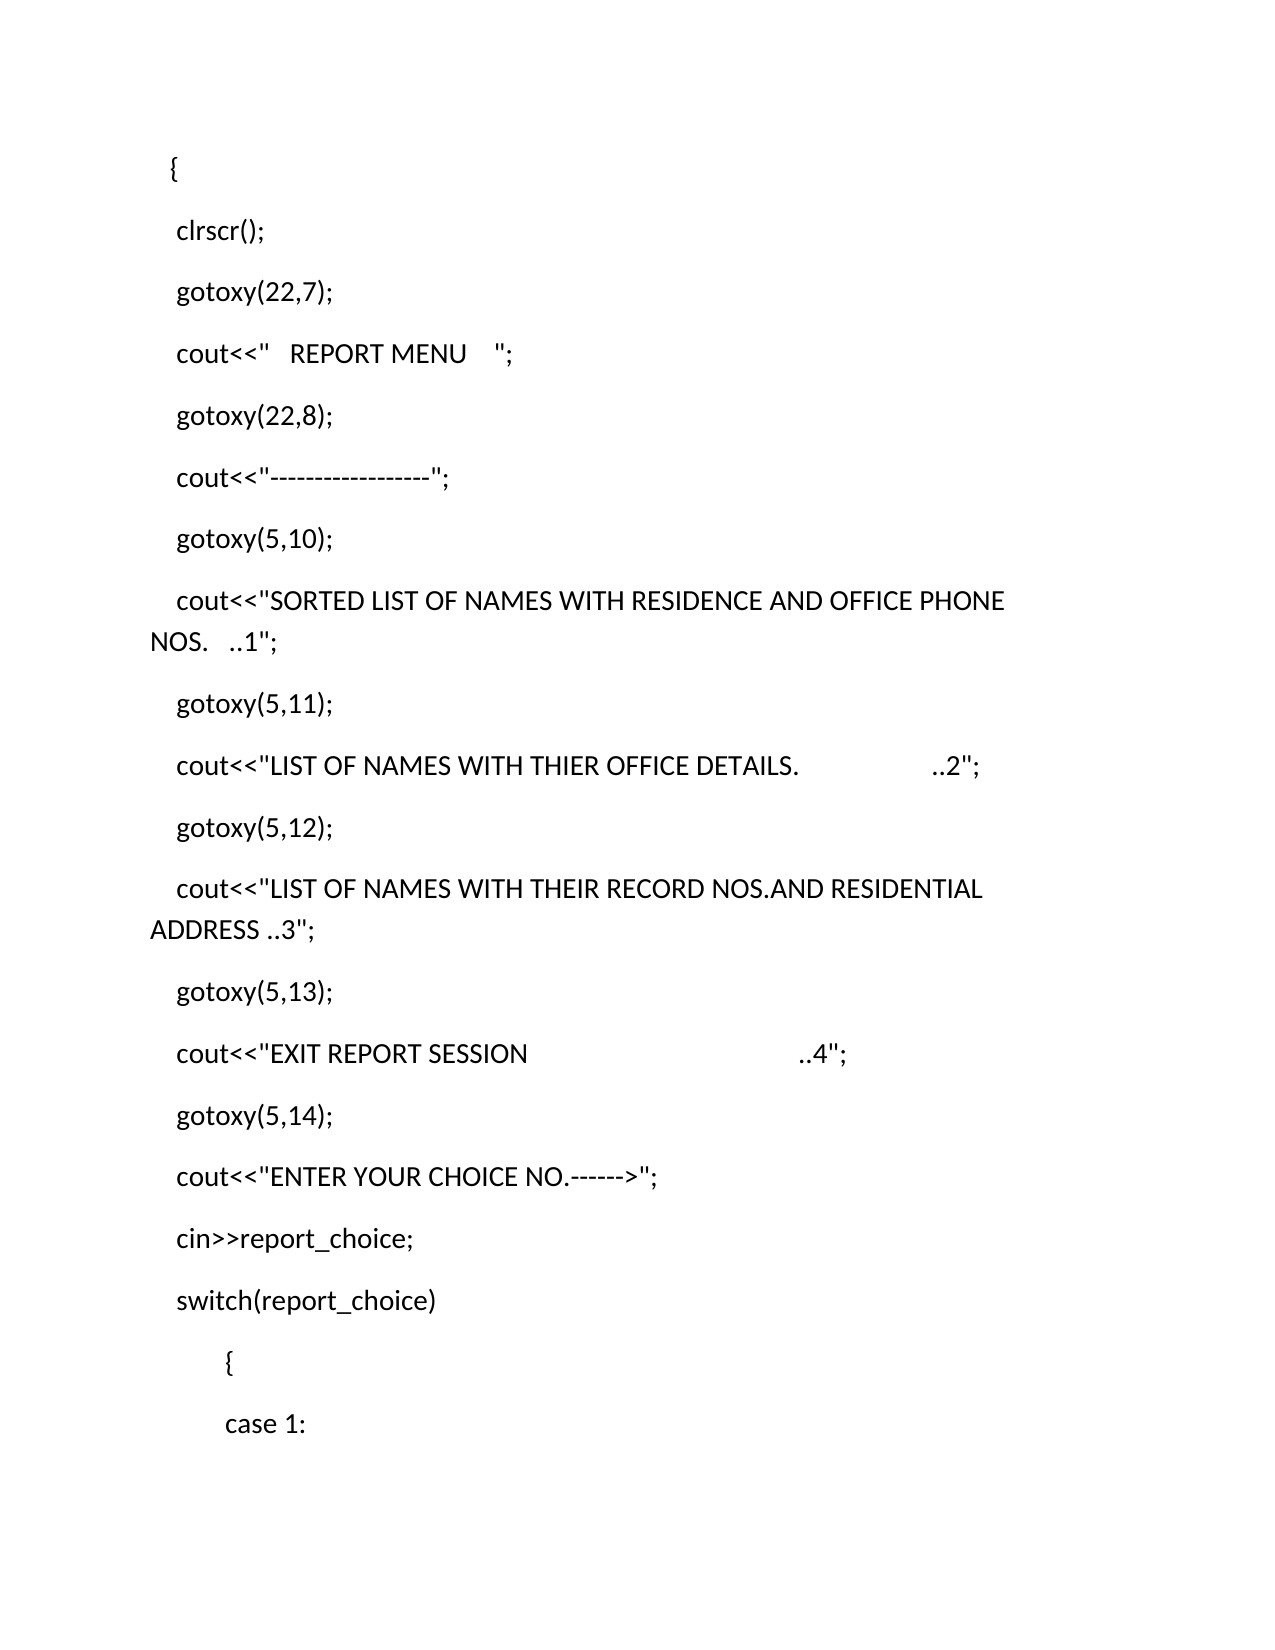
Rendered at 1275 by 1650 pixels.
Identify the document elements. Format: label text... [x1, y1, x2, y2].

text cout<<"LIST OF NAMES WITH THEIR RECORD NOS.AND RESIDENTIAL ADDRESS ..3"; [150, 870, 1125, 947]
text { [150, 150, 1125, 186]
text cout<<"------------------"; [150, 459, 1125, 494]
text cin>>report_choice; [150, 1220, 1125, 1256]
text { [150, 1344, 1125, 1379]
text cout<<"LIST OF NAMES WITH THIER OFFICE DETAILS. ..2"; [150, 747, 1125, 782]
text gotoxy(22,7); [150, 273, 1125, 309]
text gotoxy(5,14); [150, 1097, 1125, 1132]
text gotoxy(5,10); [150, 521, 1125, 556]
text switch(report_choice) [150, 1282, 1125, 1318]
text gotoxy(5,13); [150, 973, 1125, 1009]
text gotoxy(5,11); [150, 685, 1125, 721]
text case 1: [150, 1406, 1125, 1441]
text gotoxy(22,8); [150, 397, 1125, 433]
text cout<<"ENTER YOUR CHOICE NO.------>"; [150, 1158, 1125, 1194]
text cout<<"EXIT REPORT SESSION ..4"; [150, 1035, 1125, 1071]
text clrscr(); [150, 212, 1125, 247]
text cout<<" REPORT MENU "; [150, 335, 1125, 371]
text cout<<"SORTED LIST OF NAMES WITH RESIDENCE AND OFFICE PHONE NOS. ..1"; [150, 582, 1125, 659]
text gotoxy(5,12); [150, 809, 1125, 844]
